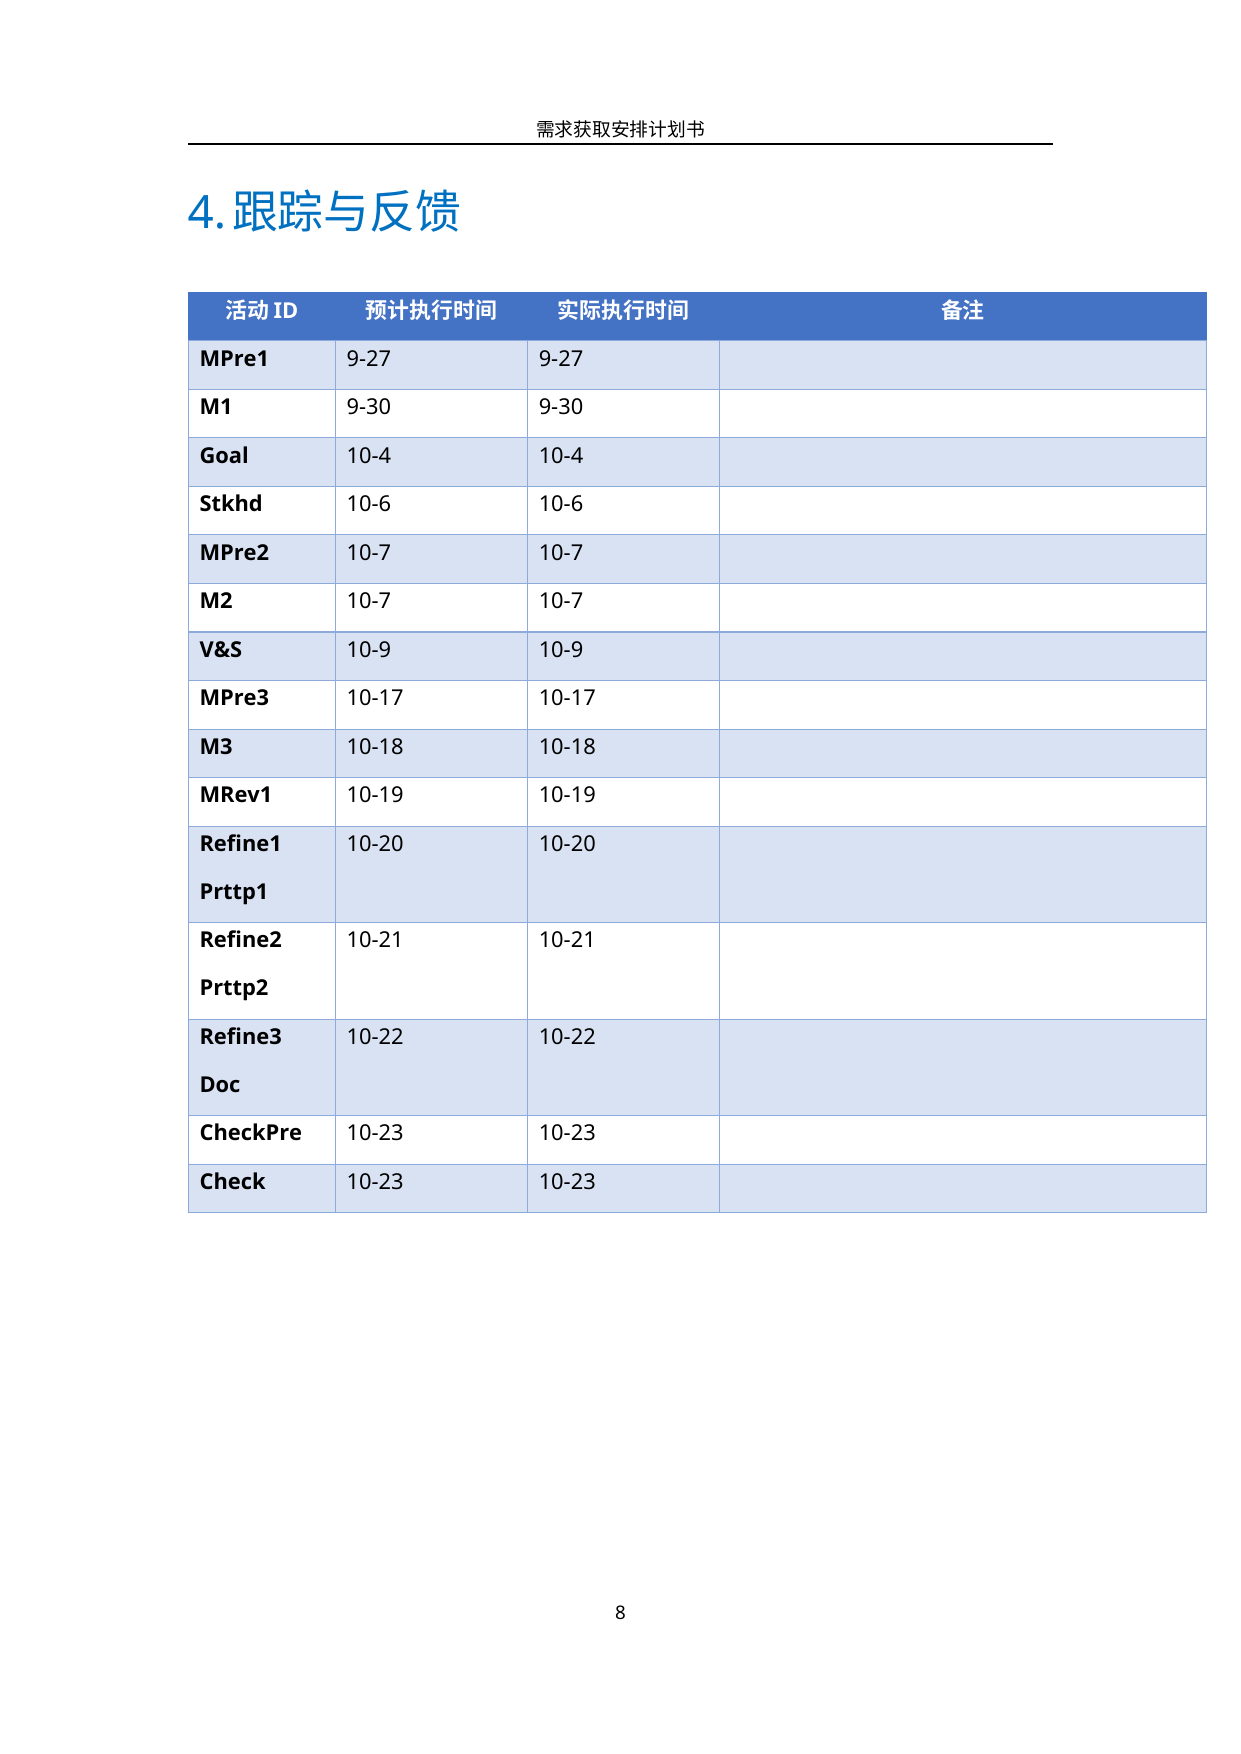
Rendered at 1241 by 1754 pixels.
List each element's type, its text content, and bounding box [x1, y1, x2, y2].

table_cell M1 [189, 390, 335, 437]
table_cell 10-9 [336, 633, 527, 680]
table_cell [720, 778, 1206, 826]
table_cell [720, 633, 1206, 680]
table_cell 10-22 [528, 1020, 719, 1115]
table_cell 10-6 [528, 487, 719, 534]
table_cell [720, 390, 1206, 437]
table_cell 9-27 [336, 341, 527, 389]
table_cell 10-4 [336, 438, 527, 486]
table_cell V&S [189, 633, 335, 680]
table_cell Check [189, 1165, 335, 1212]
table_cell 10-17 [336, 681, 527, 728]
table_cell [720, 923, 1206, 1018]
table_header 预计执行时间 [336, 293, 527, 340]
table_cell [720, 341, 1206, 389]
table_cell [720, 438, 1206, 486]
table_cell 10-20 [336, 827, 527, 922]
table_header 活动ID [189, 293, 335, 340]
table_cell 10-23 [336, 1165, 527, 1212]
table_cell 10-18 [336, 730, 527, 777]
table_cell [720, 1020, 1206, 1115]
table_cell 10-22 [336, 1020, 527, 1115]
table_cell Refine2 Prttp2 [189, 923, 335, 1018]
table_cell [720, 681, 1206, 728]
table_cell [720, 827, 1206, 922]
table_cell 9-27 [528, 341, 719, 389]
table_header 实际执行时间 [528, 293, 719, 340]
table_cell Refine3 Doc [189, 1020, 335, 1115]
table_header 备注 [720, 293, 1206, 340]
table_cell 9-30 [336, 390, 527, 437]
table_cell [720, 487, 1206, 534]
table_cell [720, 1165, 1206, 1212]
table_cell M2 [189, 584, 335, 631]
table_cell 10-23 [336, 1116, 527, 1163]
table_cell Stkhd [189, 487, 335, 534]
table_cell [720, 584, 1206, 631]
table_cell MPre1 [189, 341, 335, 389]
table_cell 10-7 [336, 584, 527, 631]
table_cell 10-7 [528, 535, 719, 583]
table_cell 10-7 [336, 535, 527, 583]
table_cell Goal [189, 438, 335, 486]
table_cell 9-30 [528, 390, 719, 437]
table_cell MPre2 [189, 535, 335, 583]
table_cell 10-19 [528, 778, 719, 826]
table_cell 10-6 [336, 487, 527, 534]
table_cell 10-7 [528, 584, 719, 631]
table_cell MPre3 [189, 681, 335, 728]
table_cell [720, 535, 1206, 583]
table_cell 10-23 [528, 1116, 719, 1163]
table_cell 10-21 [336, 923, 527, 1018]
table_cell [720, 1116, 1206, 1163]
text 跟踪与反馈 [187, 160, 1053, 257]
table_cell CheckPre [189, 1116, 335, 1163]
table_cell MRev1 [189, 778, 335, 826]
table_cell 10-19 [336, 778, 527, 826]
table_cell 10-9 [528, 633, 719, 680]
table_cell 10-17 [528, 681, 719, 728]
table_cell 10-4 [528, 438, 719, 486]
table_cell 10-23 [528, 1165, 719, 1212]
table_cell M3 [189, 730, 335, 777]
table_cell 10-21 [528, 923, 719, 1018]
table_cell [720, 730, 1206, 777]
table_cell 10-20 [528, 827, 719, 922]
table_cell 10-18 [528, 730, 719, 777]
table_cell Refine1 Prttp1 [189, 827, 335, 922]
